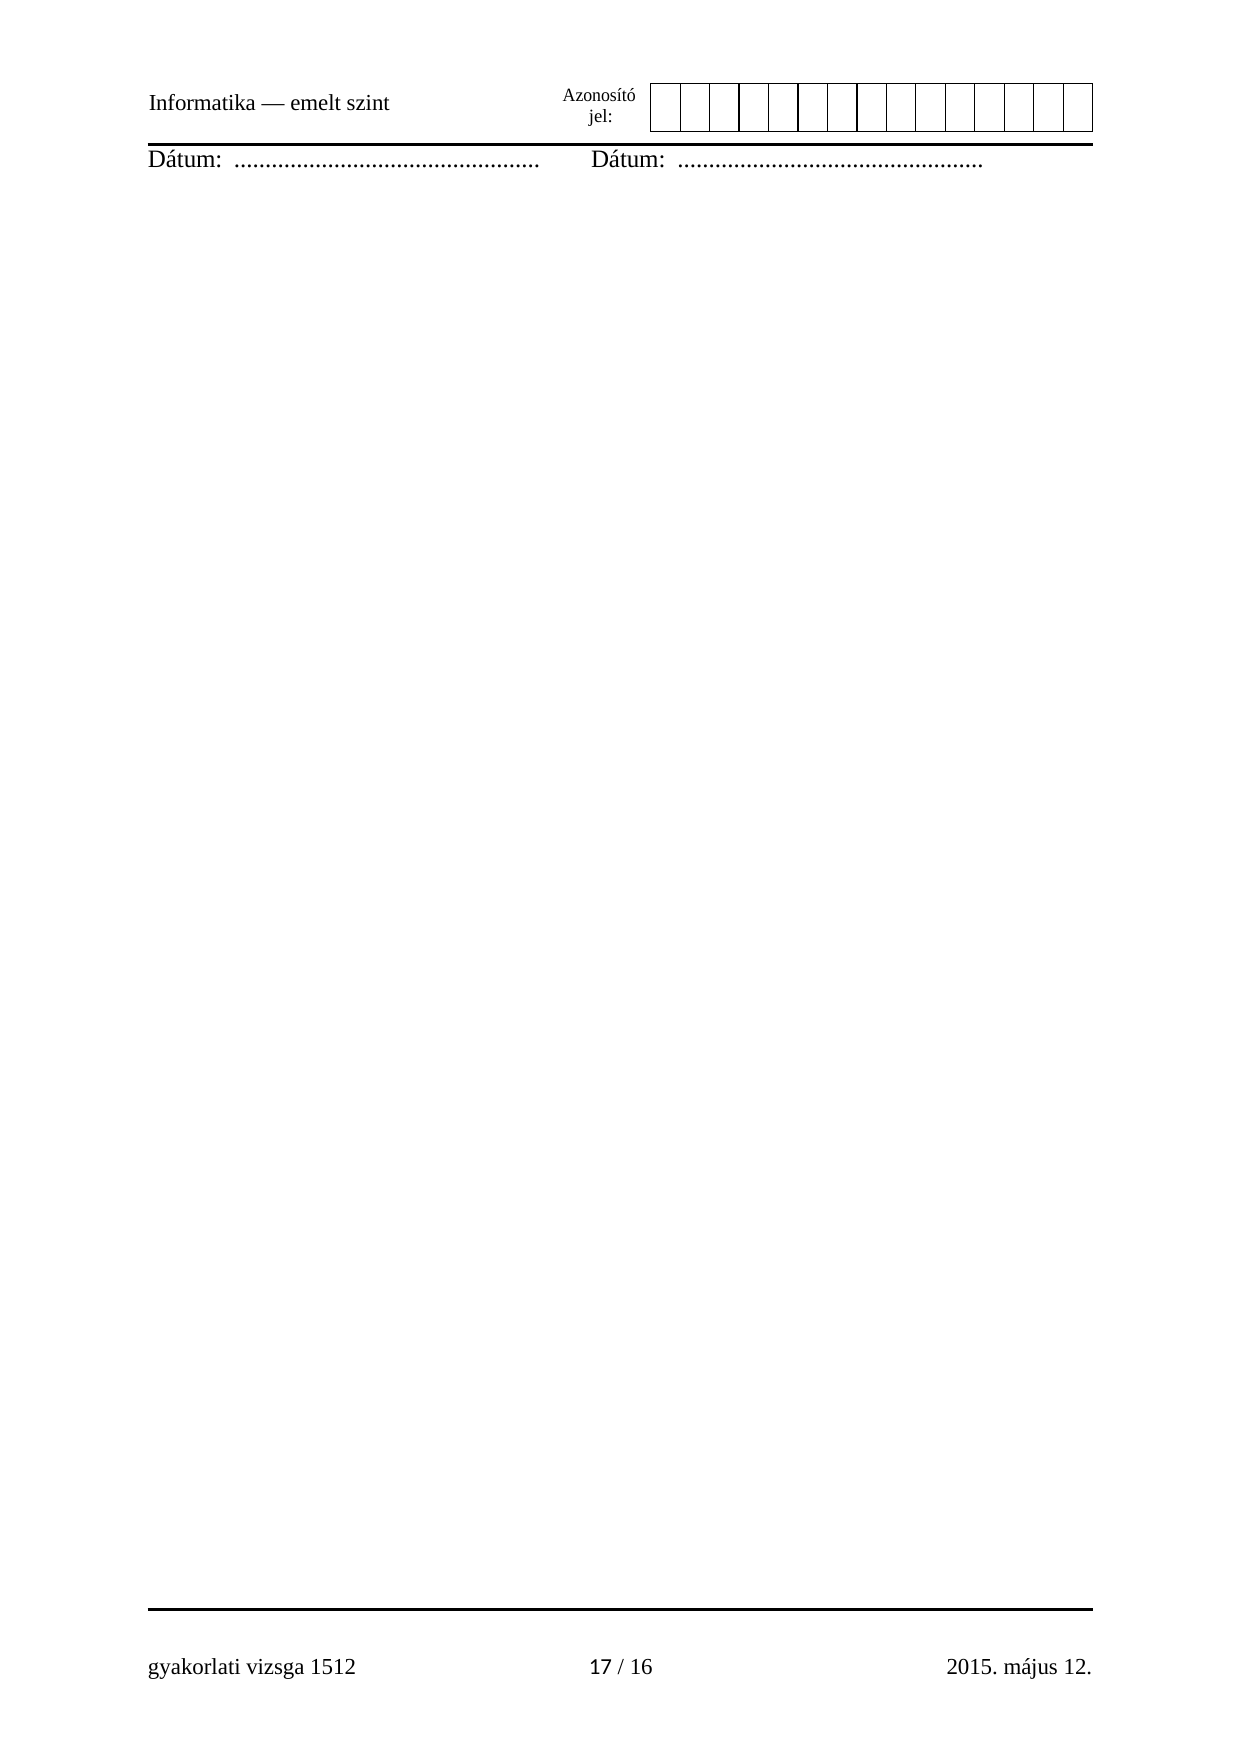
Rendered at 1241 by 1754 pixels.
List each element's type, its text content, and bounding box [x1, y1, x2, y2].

text Dátum: ................................................. Dátum: ................................................. [148, 144, 1105, 172]
